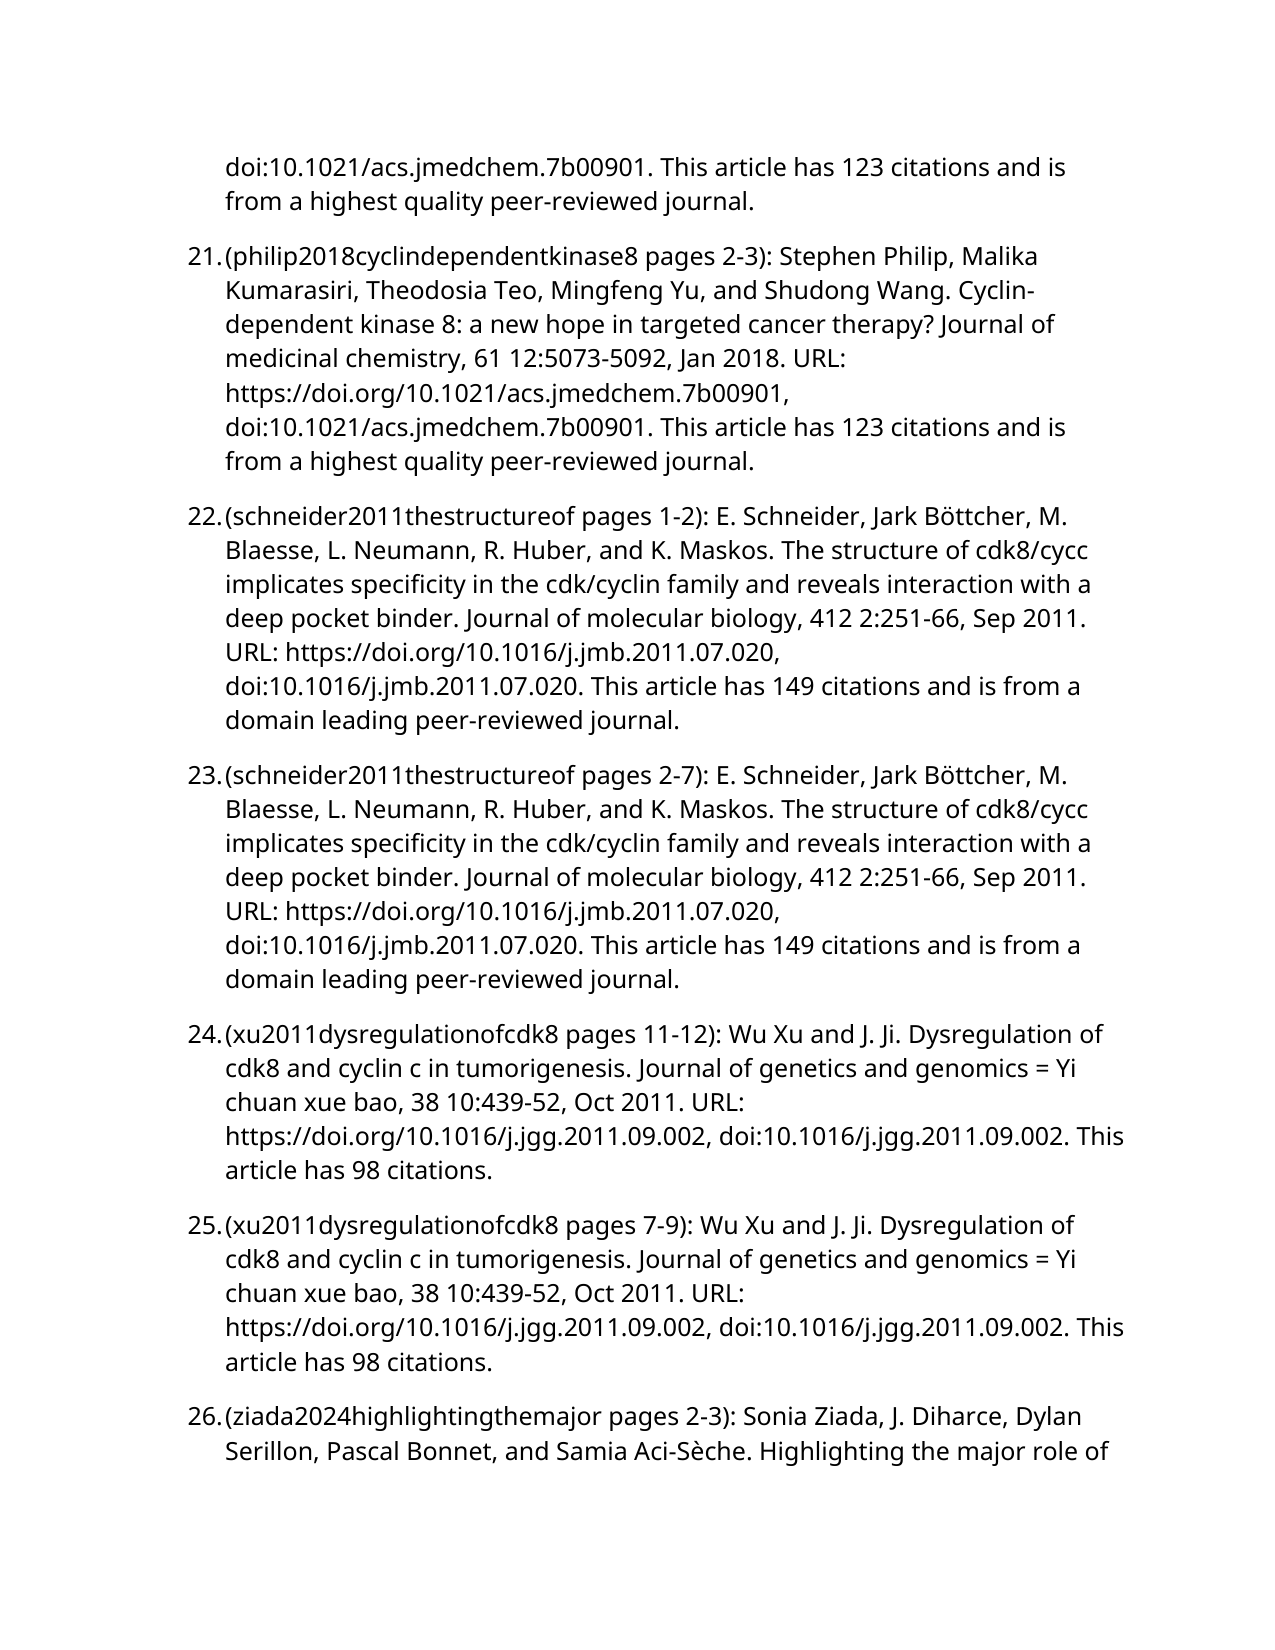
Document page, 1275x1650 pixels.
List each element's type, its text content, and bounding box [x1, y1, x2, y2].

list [187, 1399, 1125, 1467]
list (xu2011dysregulationofcdk8 pages 11-12): Wu Xu and J. Ji. Dysregulation of cdk8 and cyclin c in tumorigenesis. Journal of genetics and genomics = Yi chuan xue bao, 38 10:439-52, Oct 2011. URL: https://doi.org/10.1016/j.jgg.2011.09.002, doi:10.1016/j.jgg.2011.09.002. This article has 98 citations. [187, 1017, 1125, 1187]
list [187, 150, 1125, 218]
list (xu2011dysregulationofcdk8 pages 7-9): Wu Xu and J. Ji. Dysregulation of cdk8 and cyclin c in tumorigenesis. Journal of genetics and genomics = Yi chuan xue bao, 38 10:439-52, Oct 2011. URL: https://doi.org/10.1016/j.jgg.2011.09.002, doi:10.1016/j.jgg.2011.09.002. This article has 98 citations. [187, 1208, 1125, 1378]
list (philip2018cyclindependentkinase8 pages 2-3): Stephen Philip, Malika Kumarasiri, Theodosia Teo, Mingfeng Yu, and Shudong Wang. Cyclin-dependent kinase 8: a new hope in targeted cancer therapy? Journal of medicinal chemistry, 61 12:5073-5092, Jan 2018. URL: https://doi.org/10.1021/acs.jmedchem.7b00901, doi:10.1021/acs.jmedchem.7b00901. This article has 123 citations and is from a highest quality peer-reviewed journal. [187, 239, 1125, 477]
list (schneider2011thestructureof pages 1-2): E. Schneider, Jark Böttcher, M. Blaesse, L. Neumann, R. Huber, and K. Maskos. The structure of cdk8/cycc implicates specificity in the cdk/cyclin family and reveals interaction with a deep pocket binder. Journal of molecular biology, 412 2:251-66, Sep 2011. URL: https://doi.org/10.1016/j.jmb.2011.07.020, doi:10.1016/j.jmb.2011.07.020. This article has 149 citations and is from a domain leading peer-reviewed journal. [187, 498, 1125, 737]
list (schneider2011thestructureof pages 2-7): E. Schneider, Jark Böttcher, M. Blaesse, L. Neumann, R. Huber, and K. Maskos. The structure of cdk8/cycc implicates specificity in the cdk/cyclin family and reveals interaction with a deep pocket binder. Journal of molecular biology, 412 2:251-66, Sep 2011. URL: https://doi.org/10.1016/j.jmb.2011.07.020, doi:10.1016/j.jmb.2011.07.020. This article has 149 citations and is from a domain leading peer-reviewed journal. [187, 757, 1125, 996]
